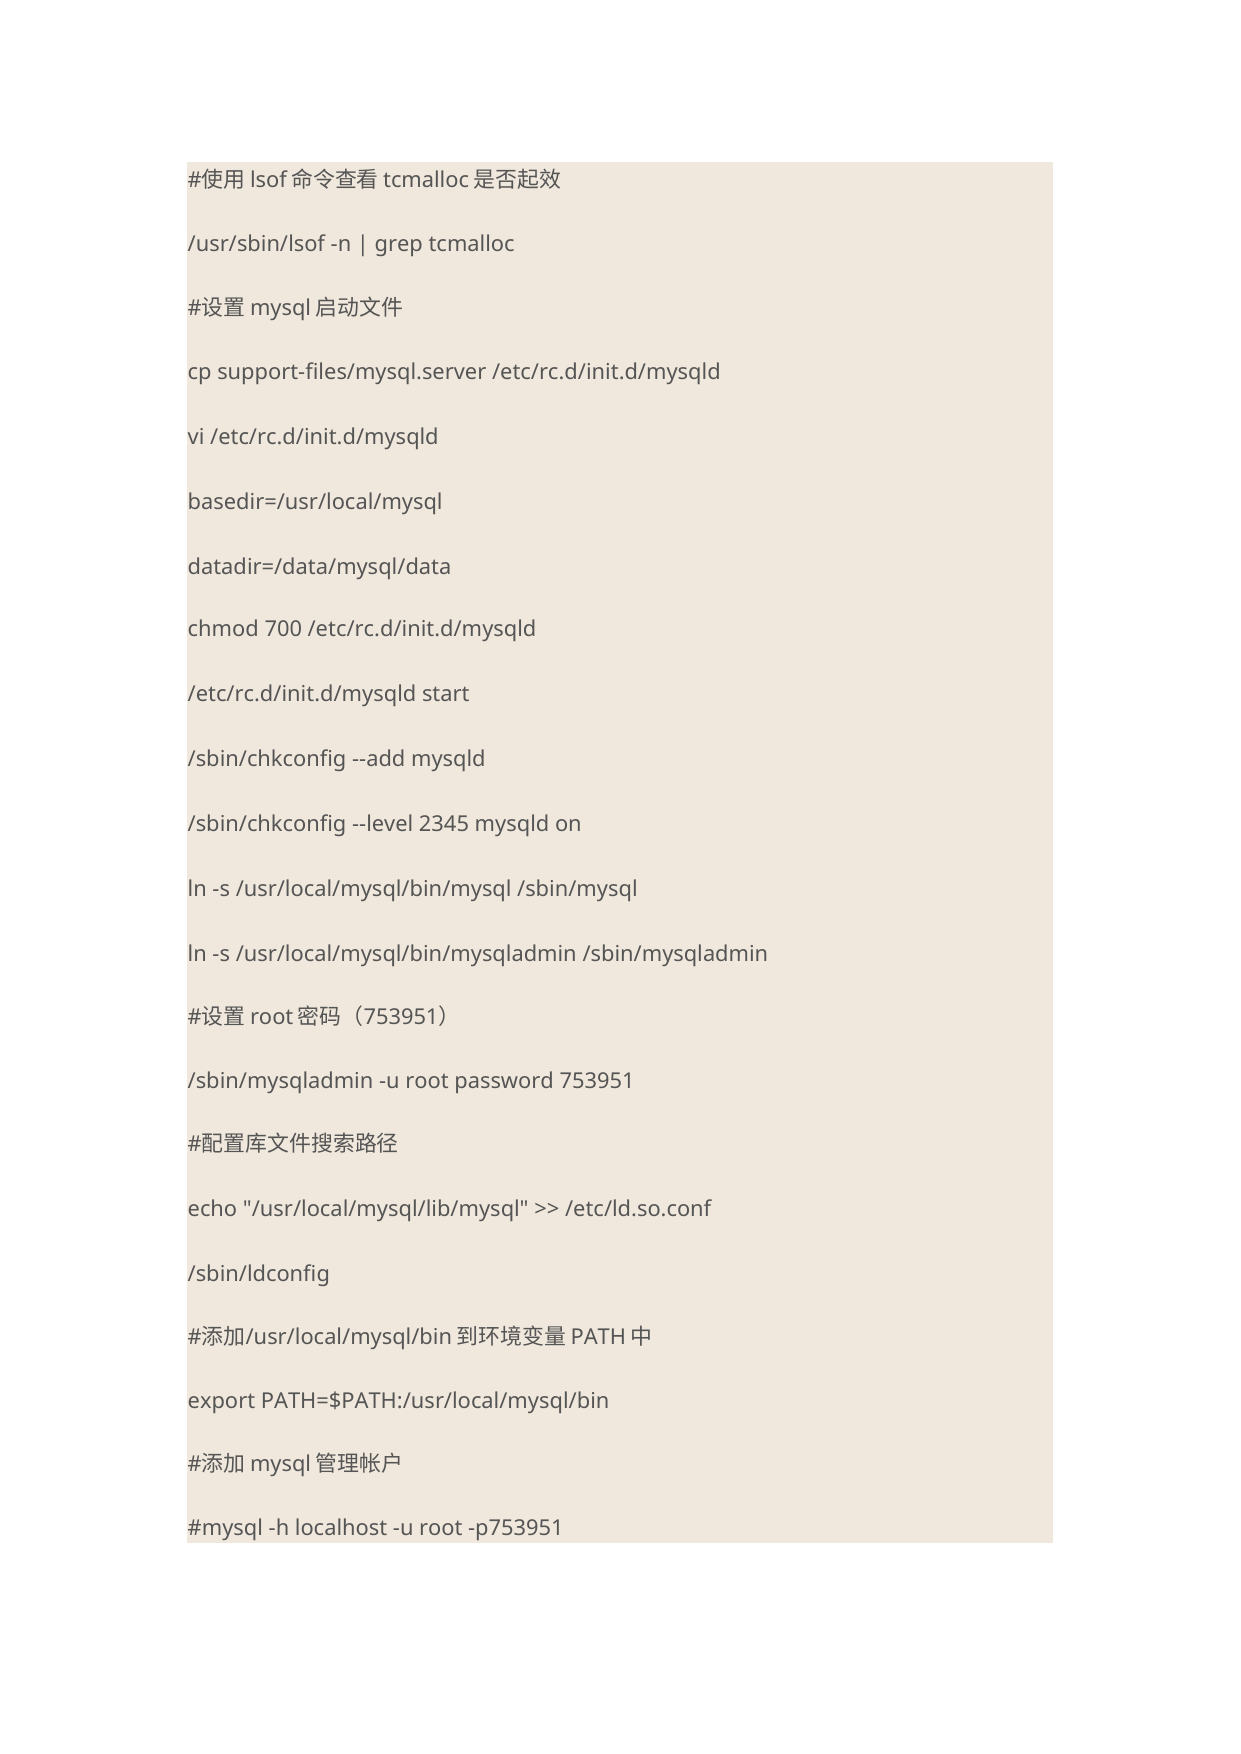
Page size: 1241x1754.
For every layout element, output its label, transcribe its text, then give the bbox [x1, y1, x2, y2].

text #添加/usr/local/mysql/bin到环境变量PATH中 export PATH=$PATH:/usr/local/mysql/bin [187, 1318, 1053, 1416]
text #配置库文件搜索路径 echo "/usr/local/mysql/lib/mysql" >> /etc/ld.so.conf /sbin/ldconfig [187, 1126, 1053, 1289]
text #设置root密码（753951） /sbin/mysqladmin -u root password 753951 [187, 999, 1053, 1096]
text #设置mysql启动文件 cp support-files/mysql.server /etc/rc.d/init.d/mysqld vi /etc/rc.d/init.d/mysqld basedir=/usr/local/mysql datadir=/data/mysql/data [187, 289, 1053, 582]
text #使用lsof命令查看tcmalloc是否起效 /usr/sbin/lsof -n | grep tcmalloc [187, 162, 1053, 259]
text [187, 1446, 1053, 1543]
text chmod 700 /etc/rc.d/init.d/mysqld /etc/rc.d/init.d/mysqld start /sbin/chkconfig --add mysqld /sbin/chkconfig --level 2345 mysqld on ln -s /usr/local/mysql/bin/mysql /sbin/mysql ln -s /usr/local/mysql/bin/mysqladmin /sbin/mysqladmin [187, 612, 1053, 969]
